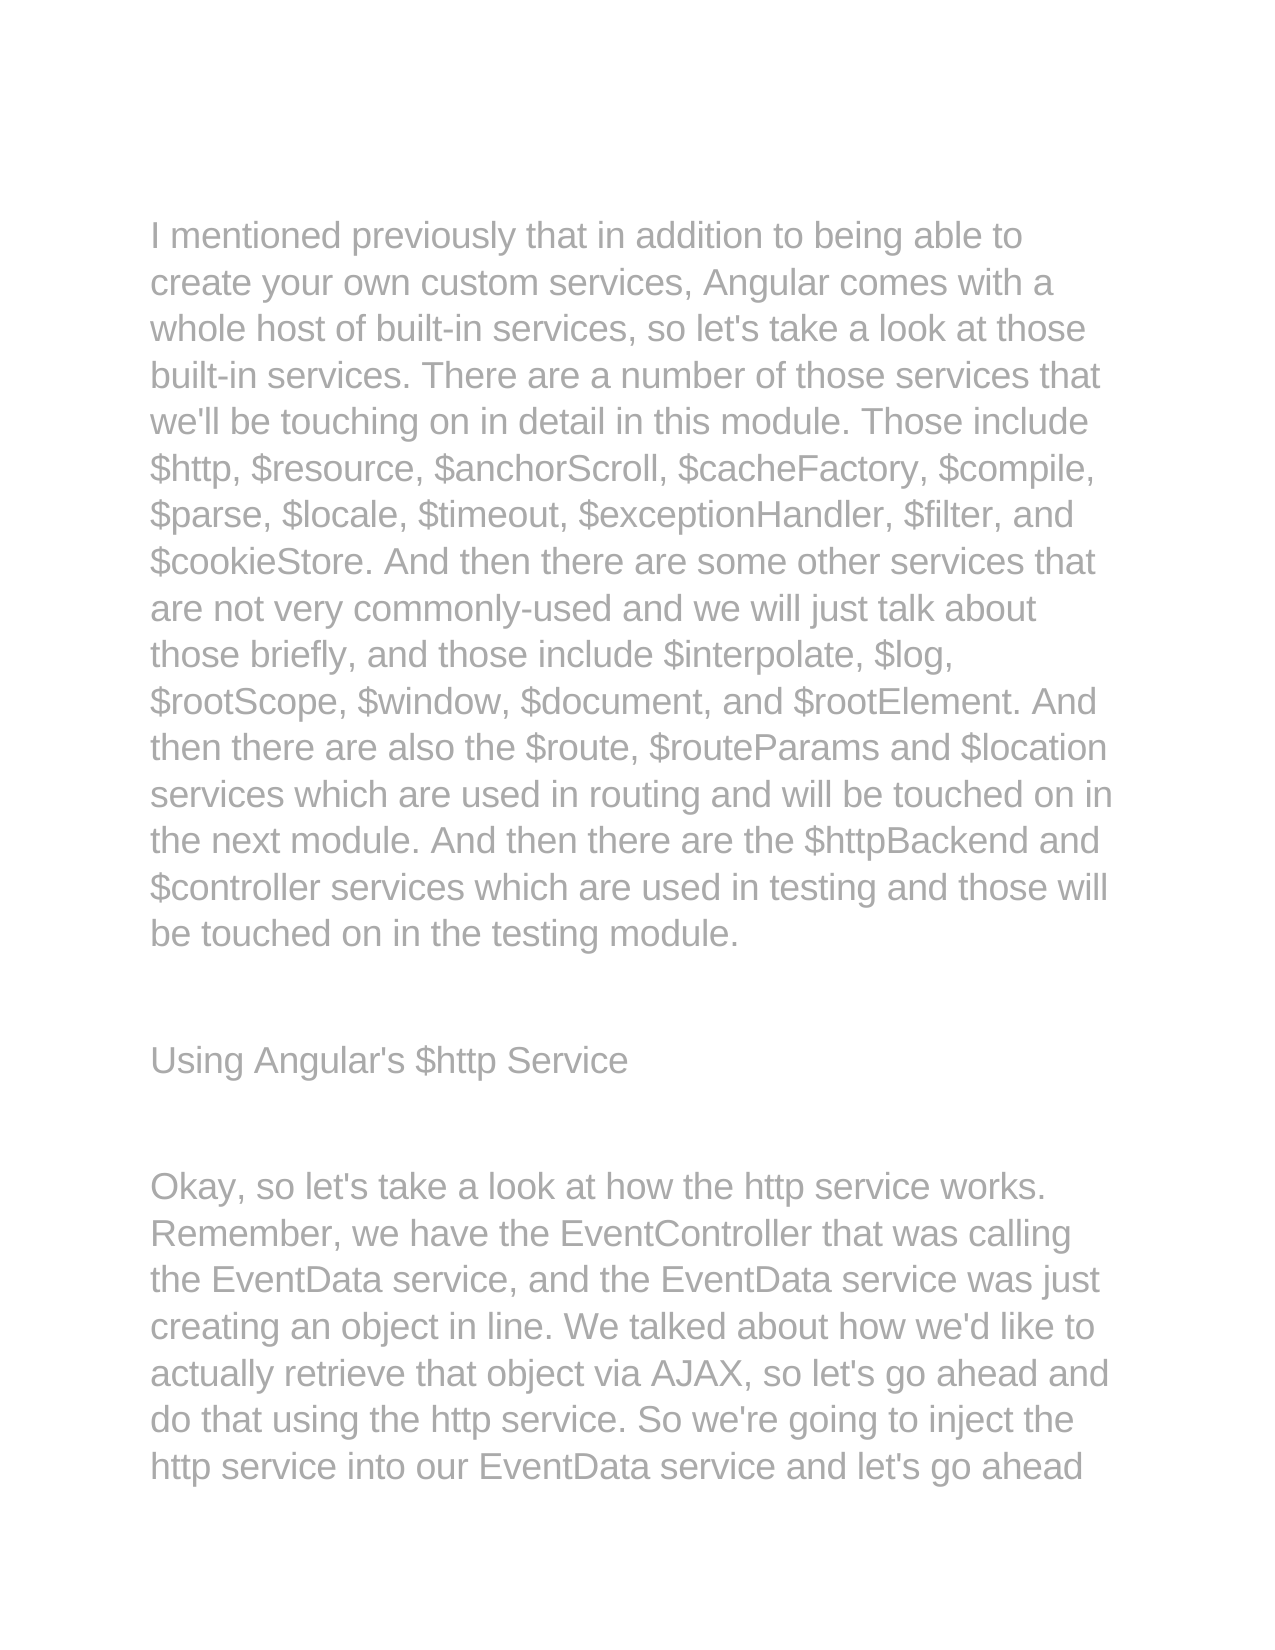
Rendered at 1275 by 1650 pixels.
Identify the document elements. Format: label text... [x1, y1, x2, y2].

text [150, 1164, 1125, 1487]
text Using Angular's $http Service [150, 1038, 1125, 1081]
text I mentioned previously that in addition to being able to create your own custom services, Angular comes with a whole host of built-in services, so let's take a look at those built-in services. There are a number of those services that we'll be touching on in detail in this module. Those include $http, $resource, $anchorScroll, $cacheFactory, $compile, $parse, $locale, $timeout, $exceptionHandler, $filter, and $cookieStore. And then there are some other services that are not very commonly-used and we will just talk about those briefly, and those include $interpolate, $log, $rootScope, $window, $document, and $rootElement. And then there are also the $route, $routeParams and $location services which are used in routing and will be touched on in the next module. And then there are the $httpBackend and $controller services which are used in testing and those will be touched on in the testing module. [150, 213, 1125, 955]
